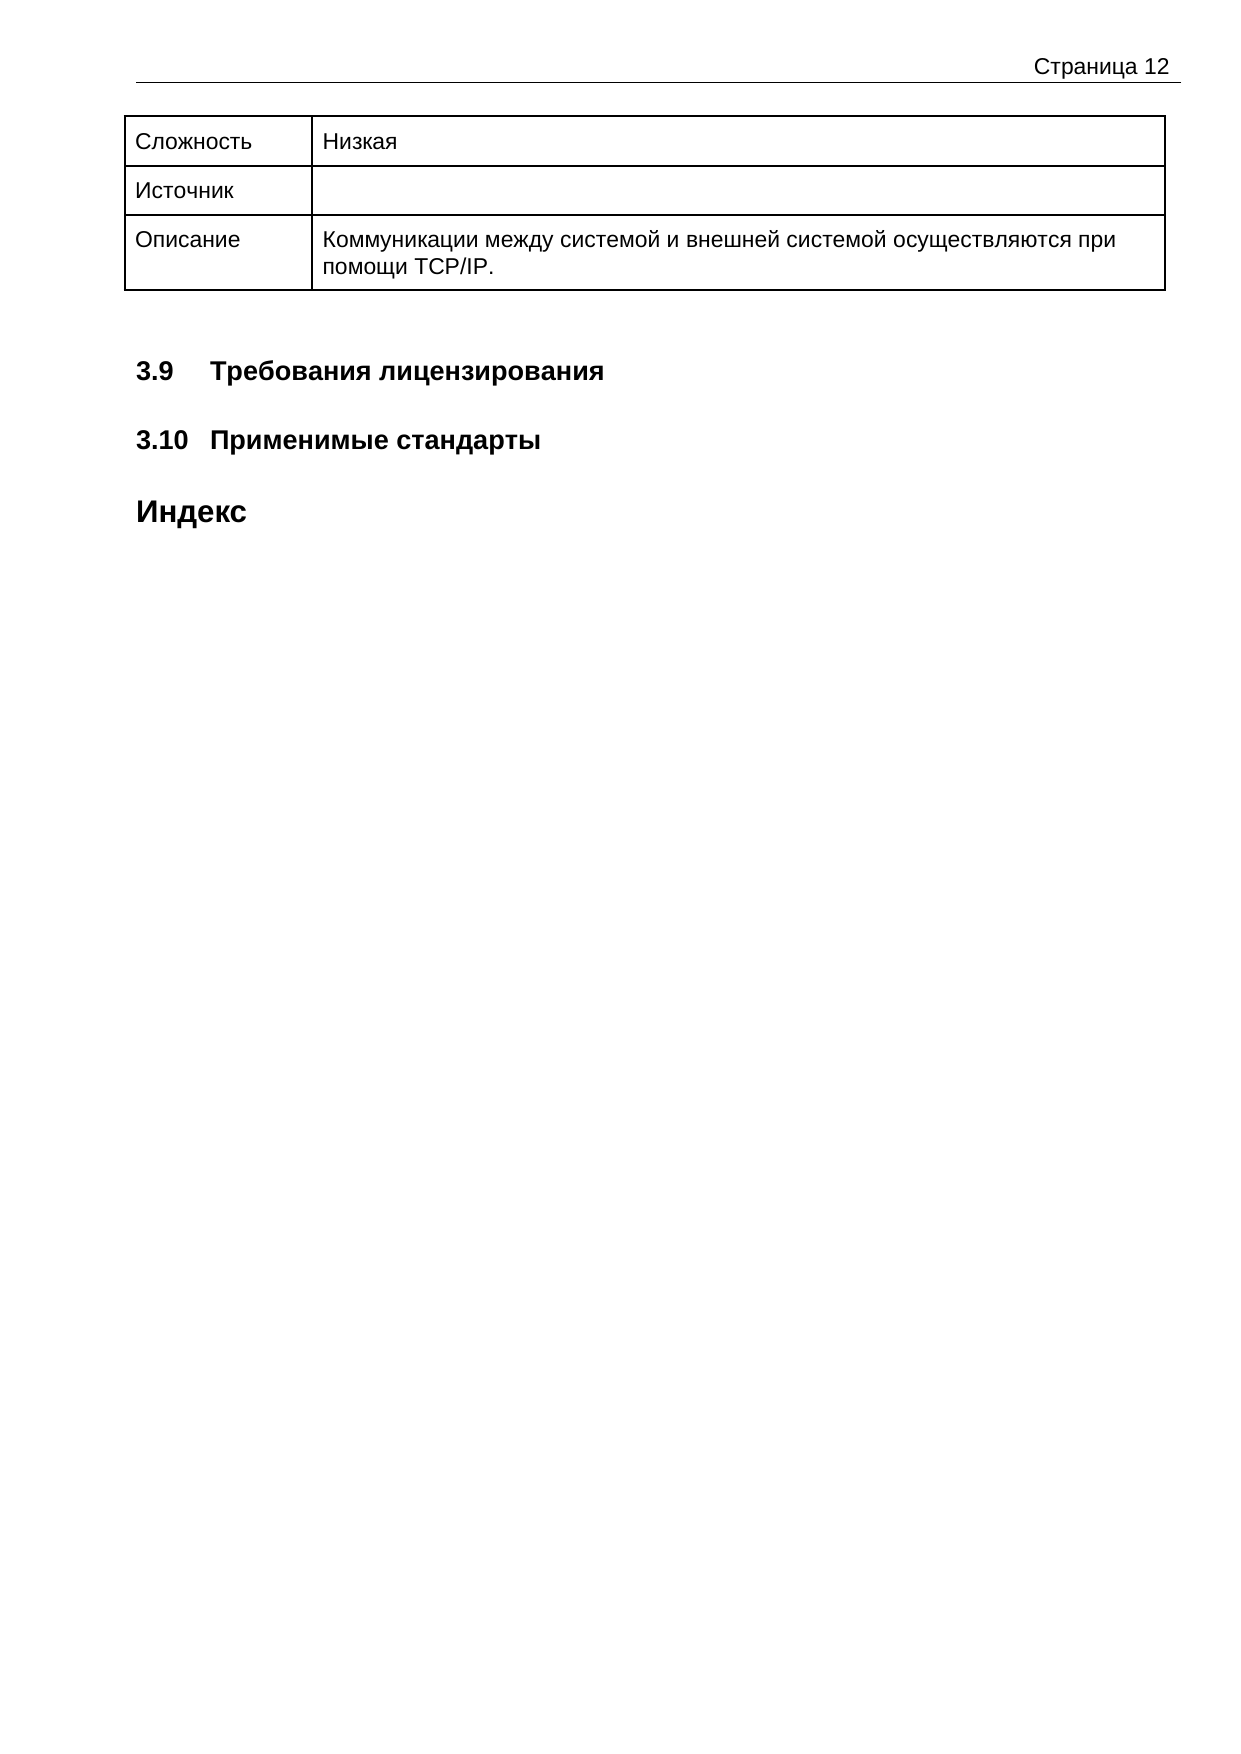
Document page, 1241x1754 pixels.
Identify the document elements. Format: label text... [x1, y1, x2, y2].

subtitle Требования лицензирования [136, 355, 1181, 387]
subtitle Индекс [136, 493, 1181, 529]
table_cell Описание [126, 216, 311, 289]
table_cell Сложность [126, 117, 311, 164]
table_cell Коммуникации между системой и внешней системой осуществляются при помощи TCP/IP. [313, 216, 1164, 289]
table_cell Низкая [313, 117, 1164, 164]
table_cell [313, 167, 1164, 214]
table_cell Источник [126, 167, 311, 214]
subtitle Применимые стандарты [136, 424, 1181, 455]
